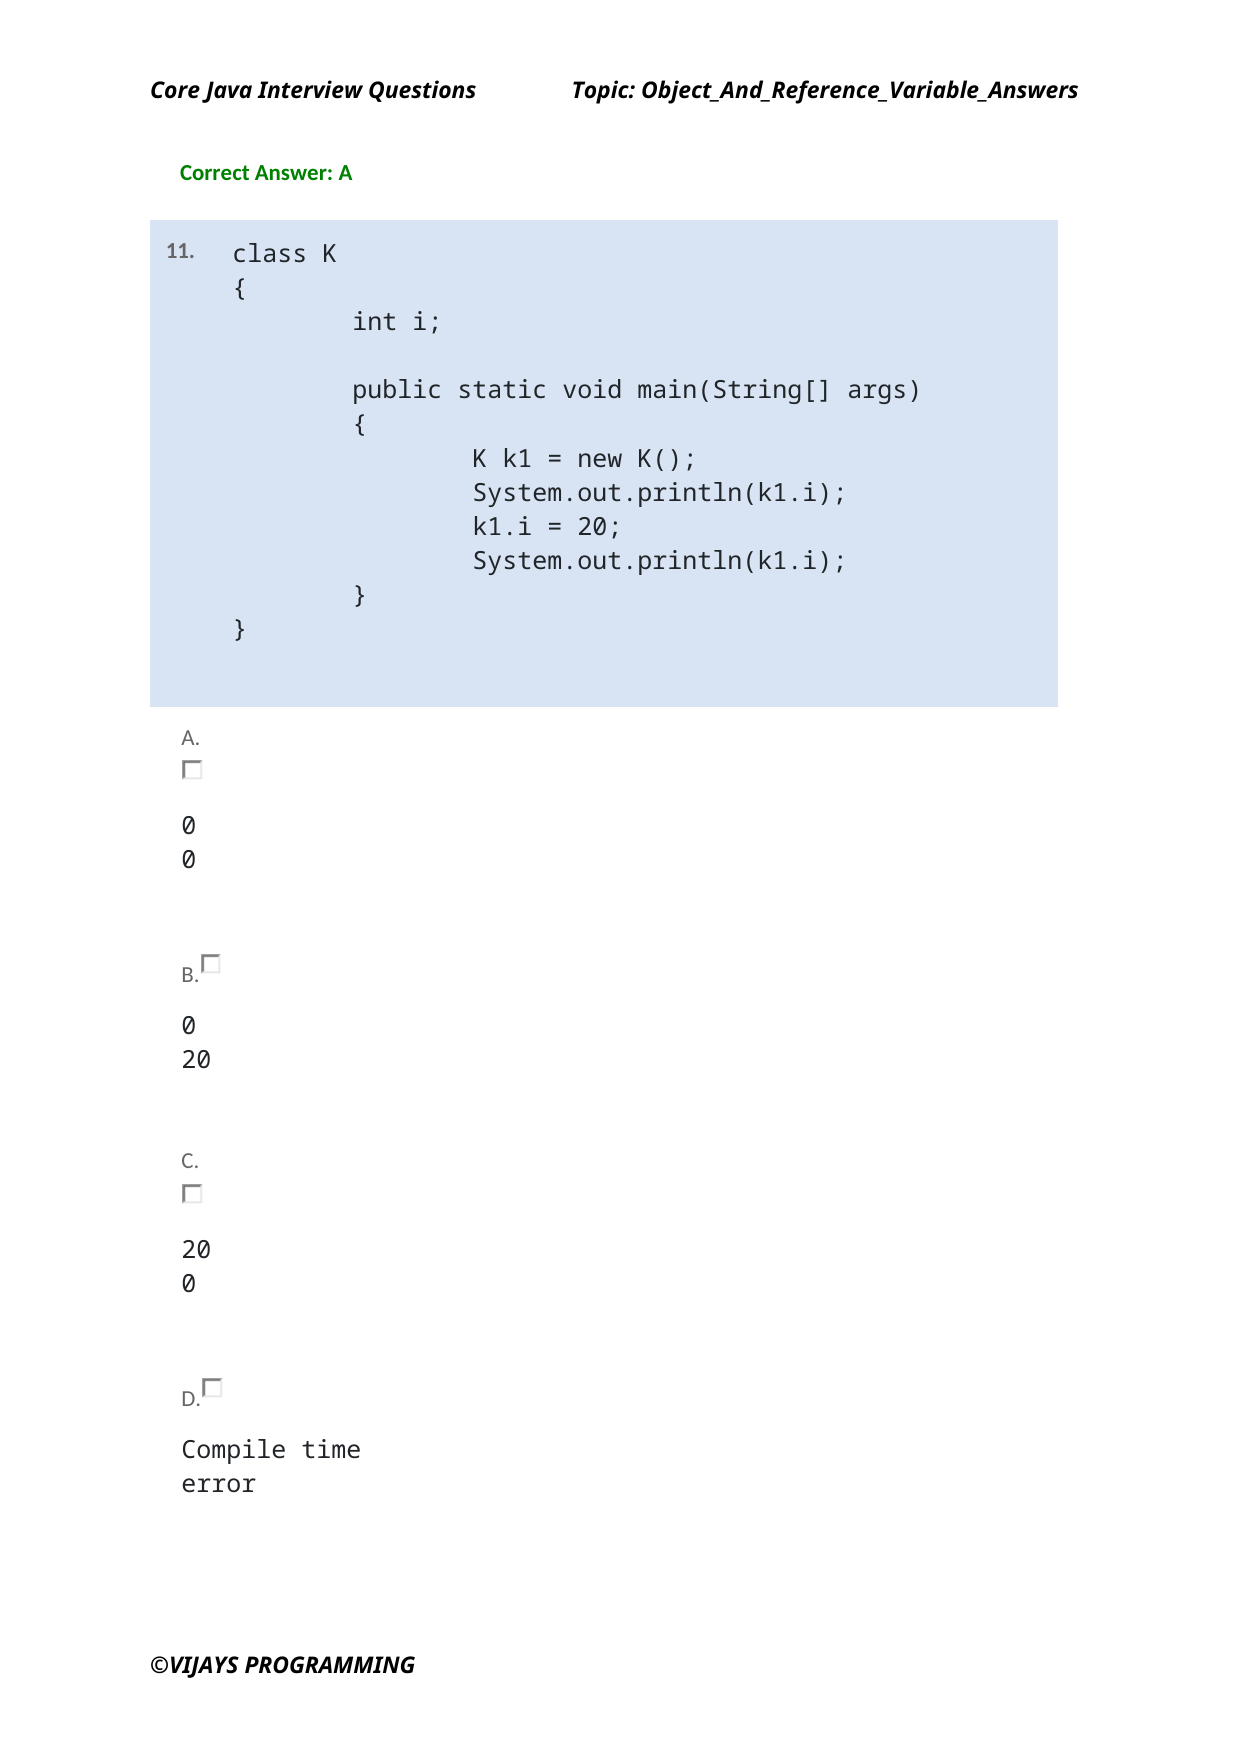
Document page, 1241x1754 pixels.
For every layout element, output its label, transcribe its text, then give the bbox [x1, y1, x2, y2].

table_cell [150, 707, 1090, 1586]
table_cell Correct Answer: A [150, 150, 1090, 220]
table_cell 11. [150, 220, 216, 707]
table_cell class K { int i; public static void main(String[] args) { K k1 = new K(); System.out.println(k1.i); k1.i = 20; System.out.println(k1.i); } } [216, 220, 1058, 707]
